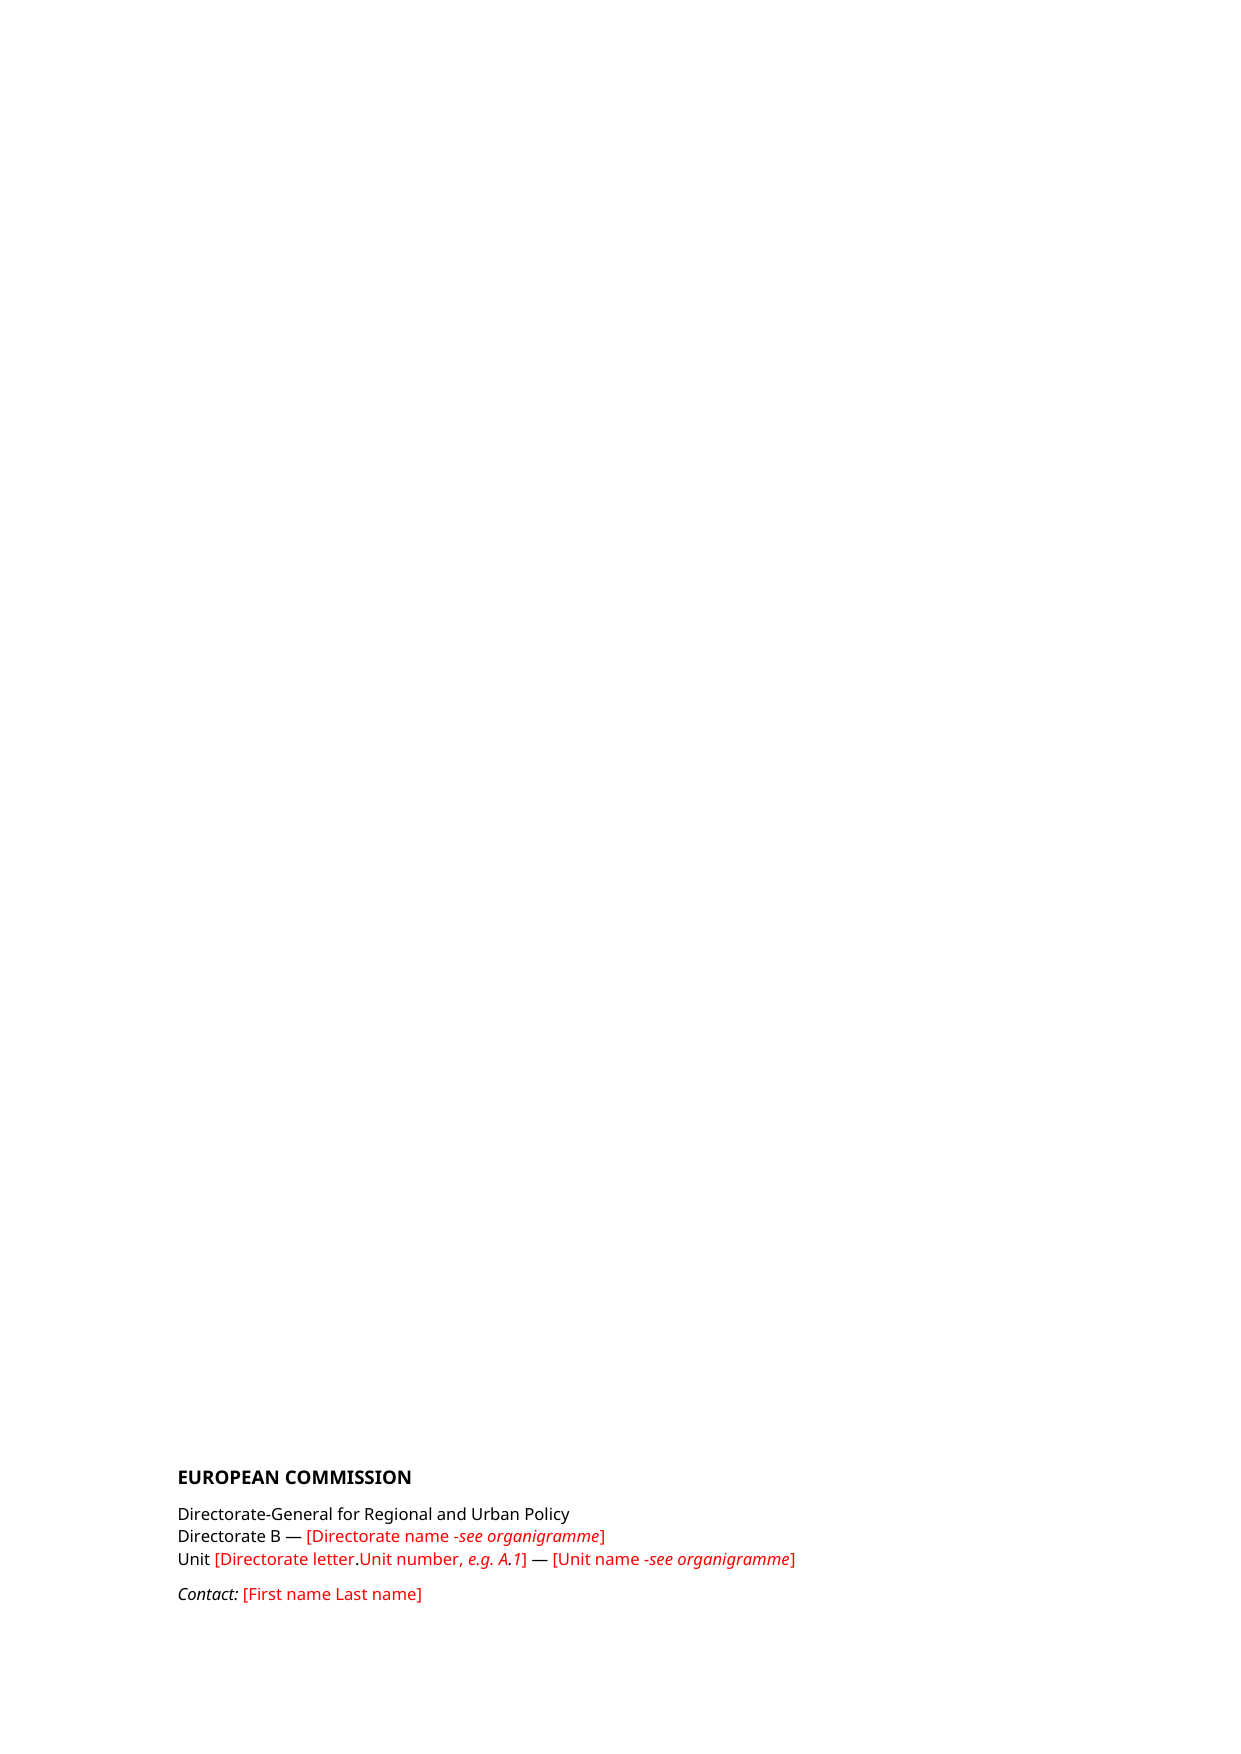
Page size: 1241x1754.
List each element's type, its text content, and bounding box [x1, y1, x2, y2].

text Unit [Directorate letter.Unit number, e.g. A.1] — [Unit name -see organigramme] [177, 1547, 1092, 1570]
text Directorate-General for Regional and Urban Policy [177, 1502, 1092, 1525]
text Contact: [First name Last name] [177, 1583, 1092, 1605]
subtitle EUROPEAN COMMISSION [177, 1464, 1092, 1489]
text Directorate B — [Directorate name -see organigramme] [177, 1525, 1092, 1547]
